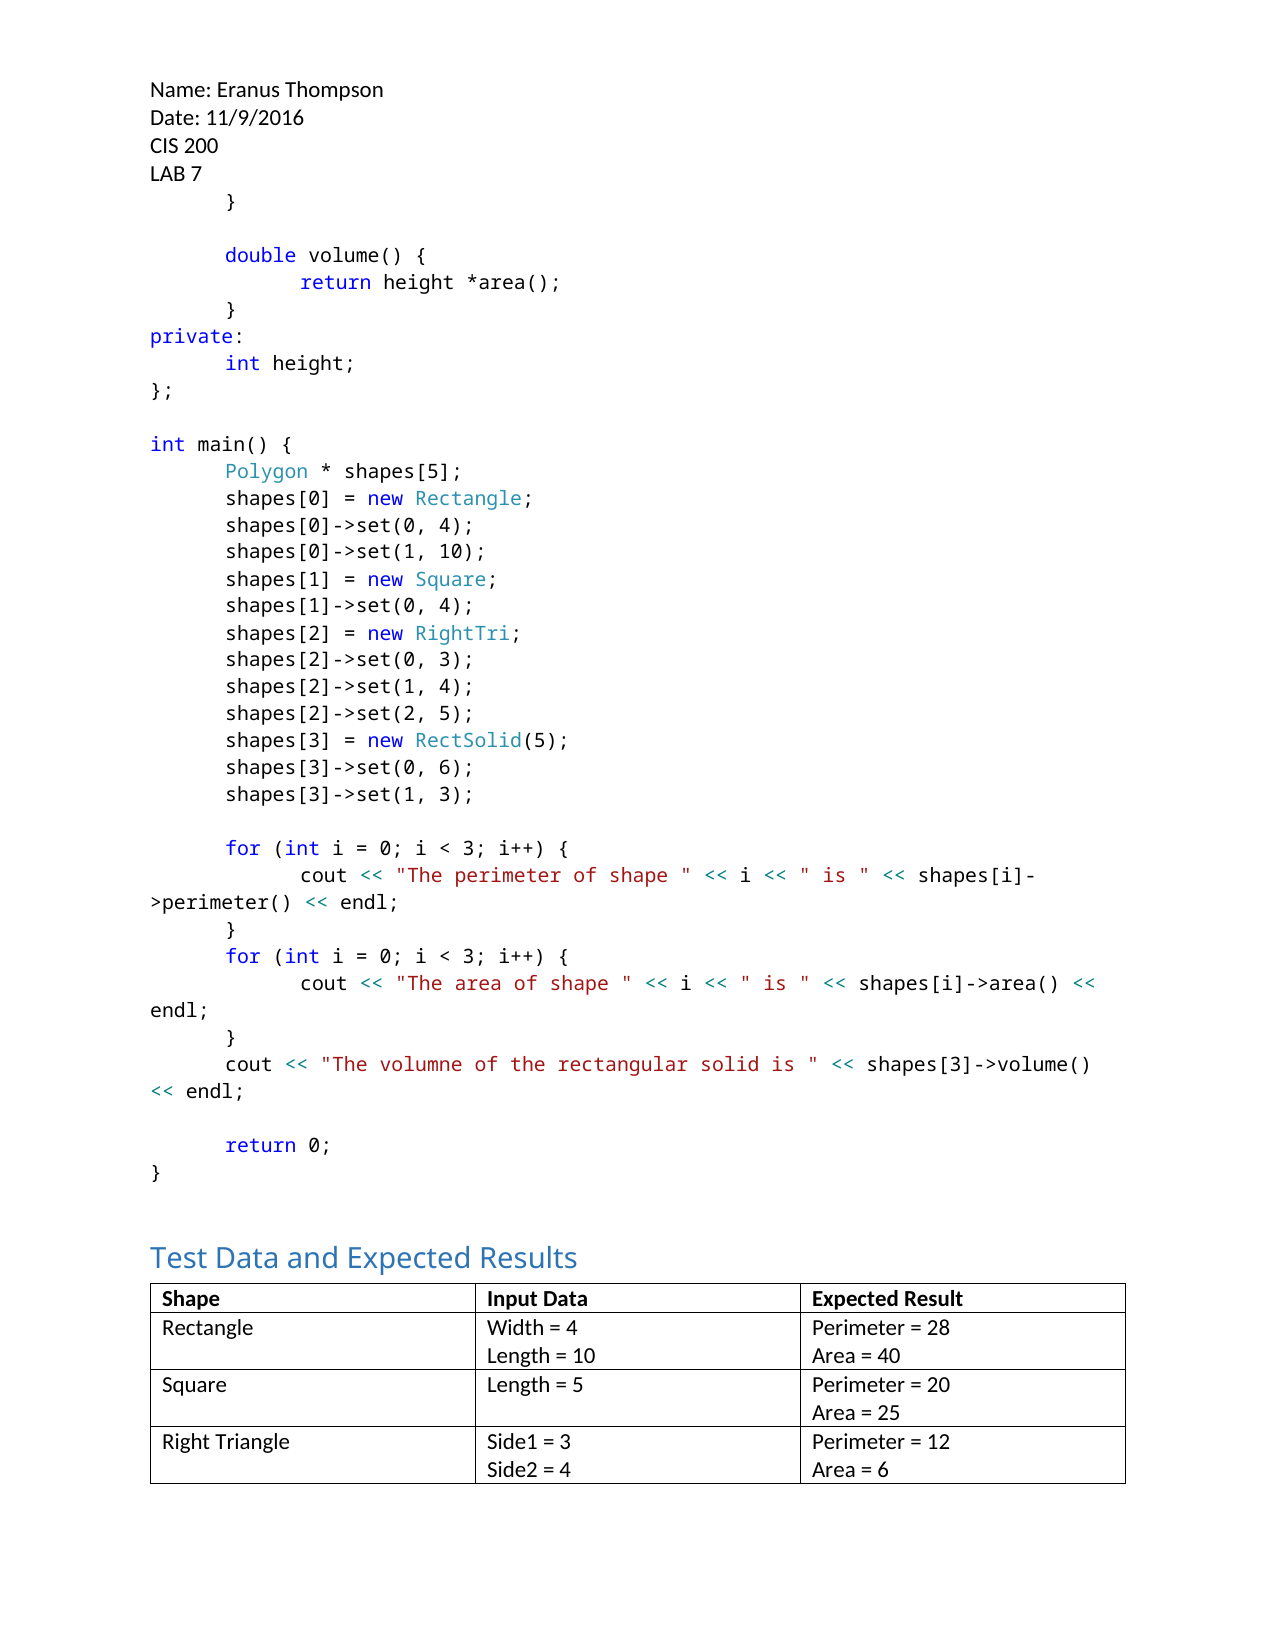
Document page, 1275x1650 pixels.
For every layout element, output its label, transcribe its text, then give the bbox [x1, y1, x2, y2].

text shapes[1] = new Square; [150, 565, 1125, 592]
subtitle Test Data and Expected Results [150, 1237, 1125, 1277]
table_cell Perimeter = 28 Area = 40 [801, 1313, 1125, 1369]
text shapes[0]->set(1, 10); [150, 538, 1125, 565]
text cout << "The perimeter of shape " << i << " is " << shapes[i]->perimeter() << endl; [150, 862, 1125, 916]
text for (int i = 0; i < 3; i++) { [150, 942, 1125, 969]
text return 0; [150, 1131, 1125, 1158]
table_header Input Data [476, 1284, 800, 1312]
text int main() { [150, 430, 1125, 457]
text cout << "The area of shape " << i << " is " << shapes[i]->area() << endl; [150, 969, 1125, 1023]
table_cell Rectangle [151, 1313, 475, 1369]
table_cell Perimeter = 20 Area = 25 [801, 1370, 1125, 1426]
text double volume() { [150, 241, 1125, 268]
table_header Shape [151, 1284, 475, 1312]
text } [150, 1023, 1125, 1050]
text shapes[3]->set(1, 3); [150, 781, 1125, 808]
text return height *area(); [150, 268, 1125, 295]
text shapes[1]->set(0, 4); [150, 592, 1125, 619]
text }; [150, 376, 1125, 403]
text shapes[2] = new RightTri; [150, 619, 1125, 646]
text shapes[0] = new Rectangle; [150, 484, 1125, 511]
text shapes[2]->set(2, 5); [150, 700, 1125, 727]
text shapes[3] = new RectSolid(5); [150, 727, 1125, 754]
table_header Expected Result [801, 1284, 1125, 1312]
text shapes[0]->set(0, 4); [150, 511, 1125, 538]
text shapes[2]->set(0, 3); [150, 646, 1125, 673]
text Polygon * shapes[5]; [150, 457, 1125, 484]
text cout << "The volumne of the rectangular solid is " << shapes[3]->volume() << endl; [150, 1050, 1125, 1104]
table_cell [476, 1427, 800, 1483]
table_cell Square [151, 1370, 475, 1426]
text int height; [150, 349, 1125, 376]
text } [150, 187, 1125, 214]
table_cell Width = 4 Length = 10 [476, 1313, 800, 1369]
table_cell Right Triangle [151, 1427, 475, 1483]
text } [150, 916, 1125, 942]
text shapes[2]->set(1, 4); [150, 673, 1125, 700]
text shapes[3]->set(0, 6); [150, 754, 1125, 781]
table_cell Length = 5 [476, 1370, 800, 1426]
text } [150, 295, 1125, 322]
text for (int i = 0; i < 3; i++) { [150, 834, 1125, 862]
text private: [150, 322, 1125, 349]
text } [150, 1158, 1125, 1185]
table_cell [801, 1427, 1125, 1483]
